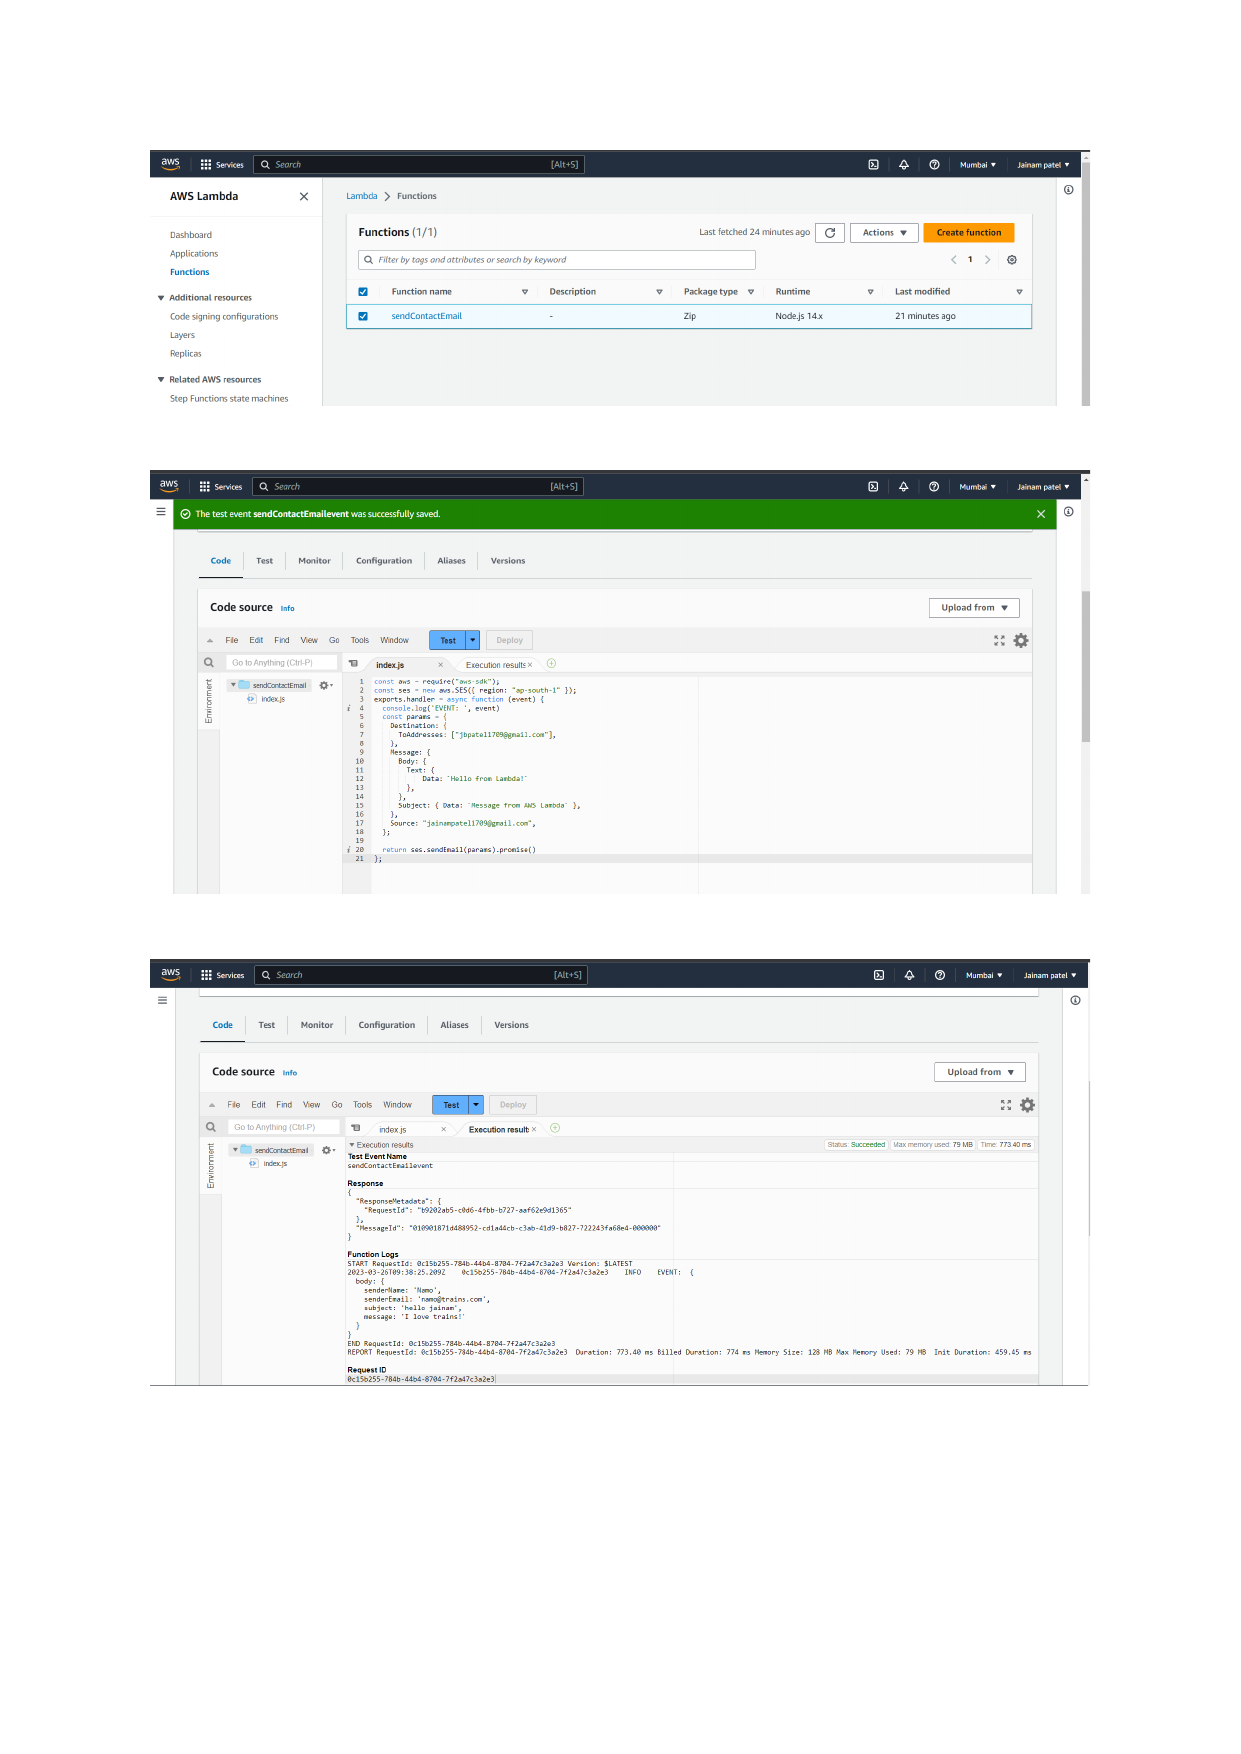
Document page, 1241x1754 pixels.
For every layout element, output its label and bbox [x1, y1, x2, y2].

picture [150, 470, 1091, 894]
picture [150, 150, 1091, 406]
picture [150, 959, 1091, 1386]
